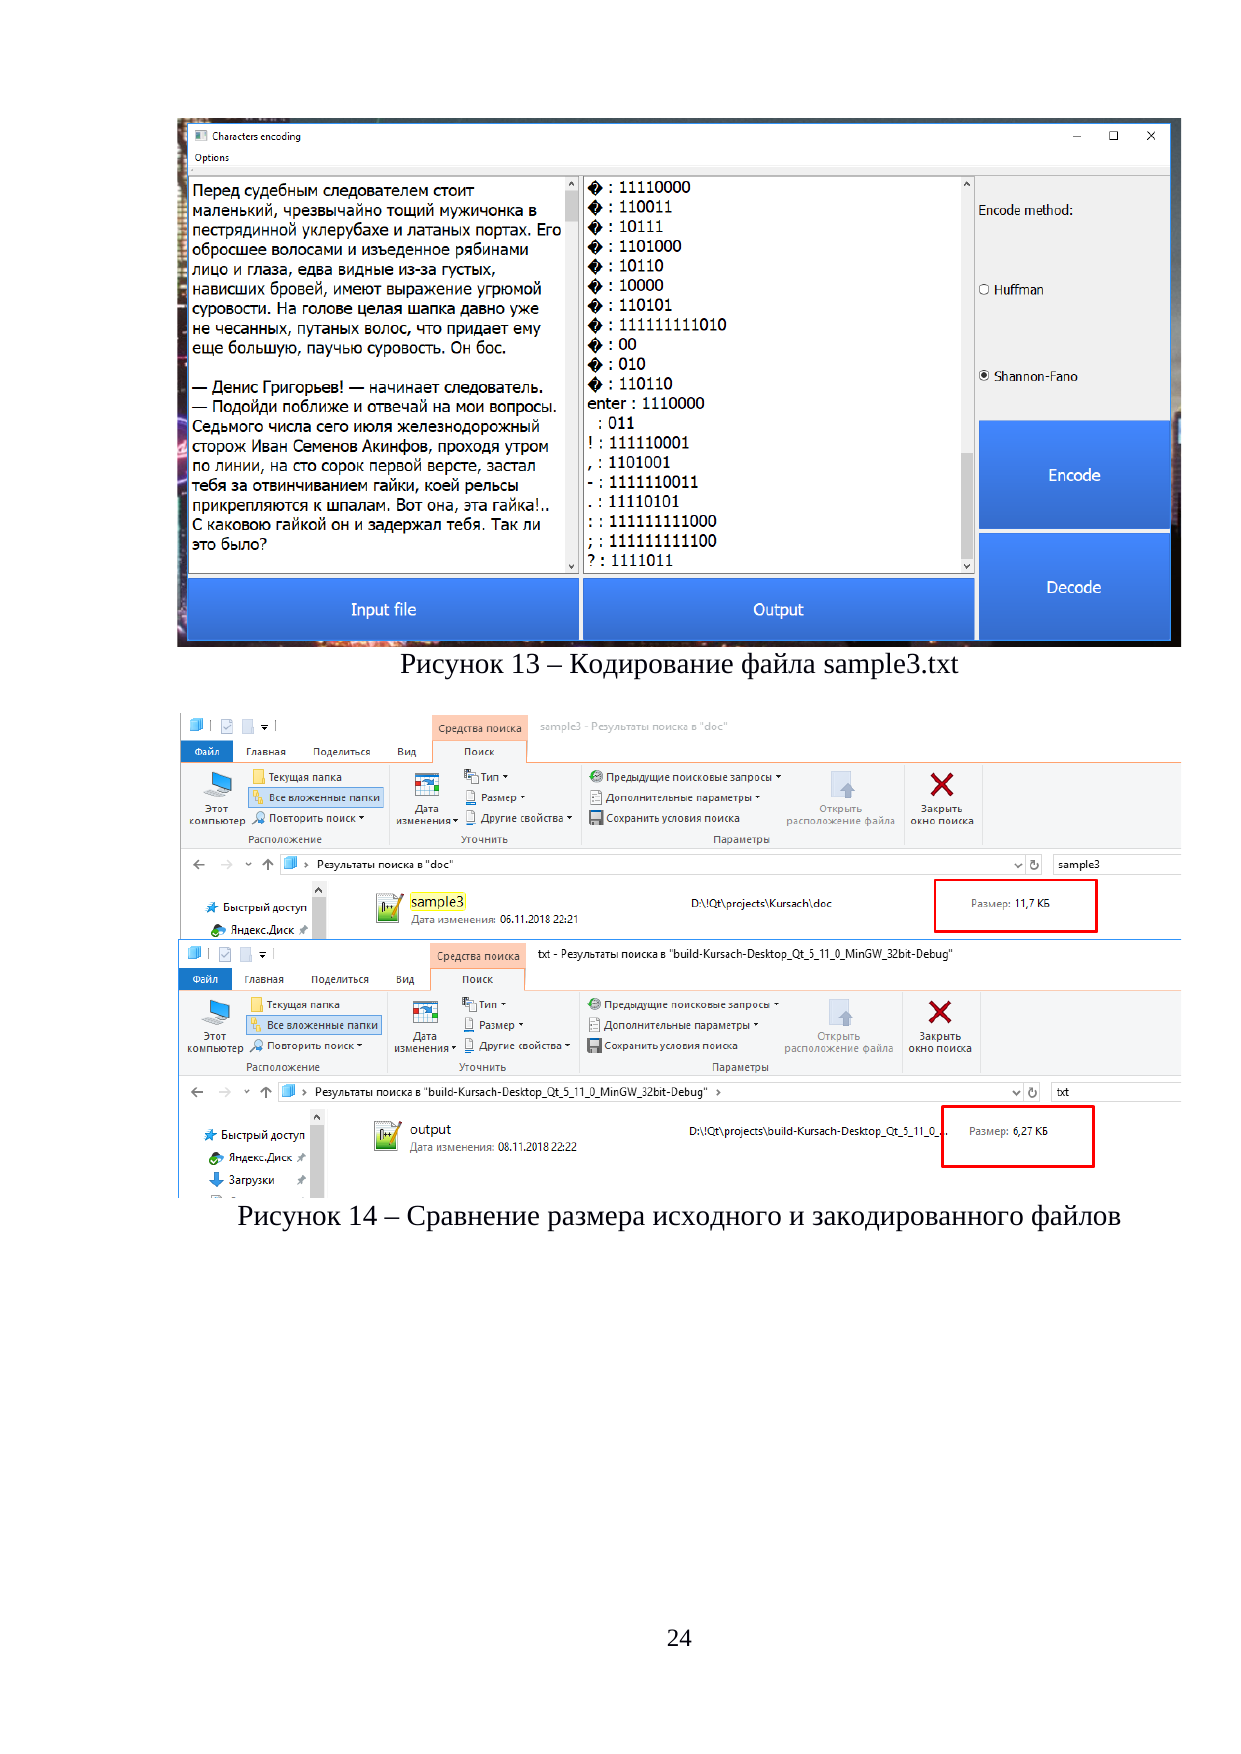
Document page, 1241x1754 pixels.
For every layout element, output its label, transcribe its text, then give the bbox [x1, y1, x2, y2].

text Рисунок 14 – Сравнение размера исходного и закодированного файлов [177, 1198, 1181, 1231]
picture [177, 713, 1182, 1198]
text Рисунок 13 – Кодирование файла sample3.txt [177, 647, 1181, 680]
picture [177, 118, 1182, 647]
